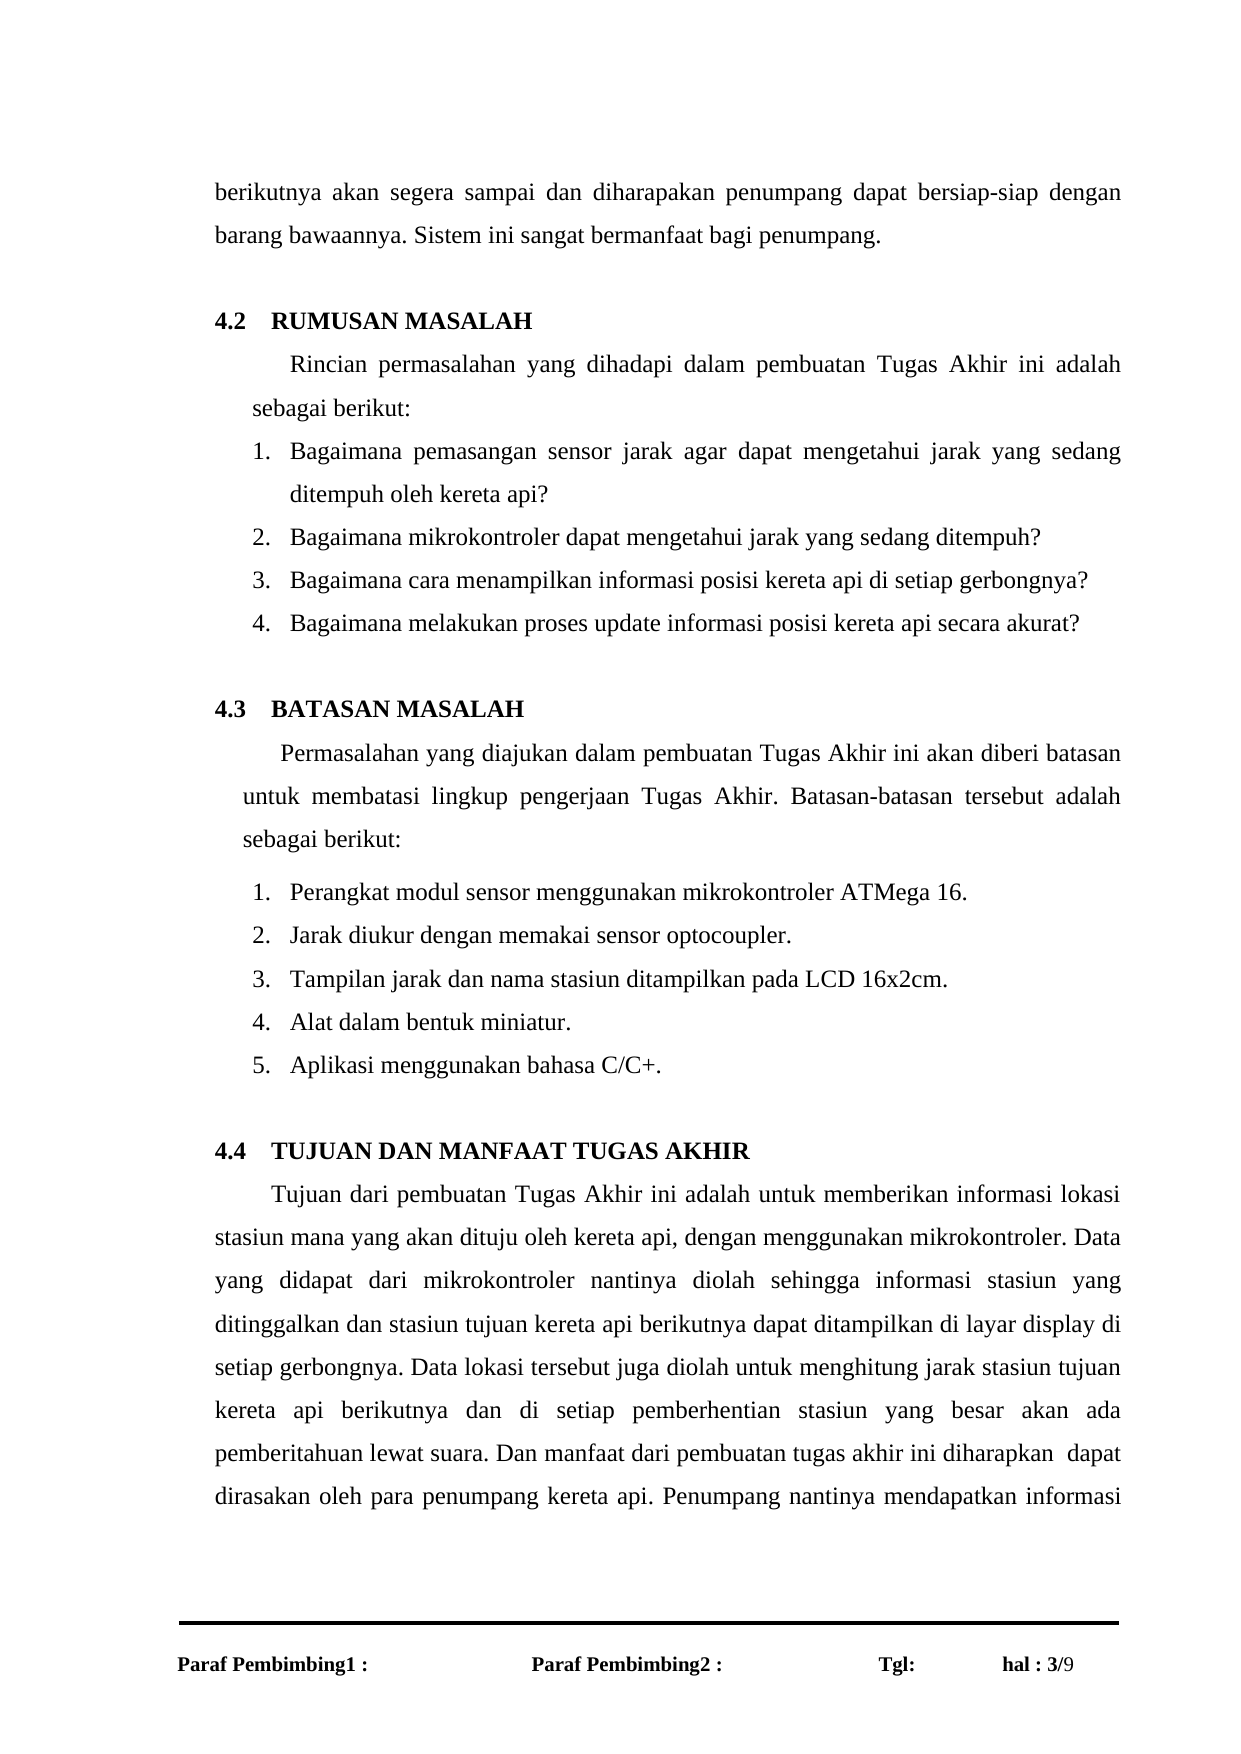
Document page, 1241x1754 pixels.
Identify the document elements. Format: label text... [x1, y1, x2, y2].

list Jarak diukur dengan memakai sensor optocoupler. [252, 921, 1122, 949]
list BATASAN MASALAH [214, 694, 1122, 723]
list Aplikasi menggunakan bahasa C/C+. [252, 1050, 1122, 1079]
list Bagaimana pemasangan sensor jarak agar dapat mengetahui jarak yang sedang ditempuh oleh kereta api? [252, 436, 1122, 508]
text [214, 1179, 1122, 1510]
list TUJUAN DAN MANFAAT TUGAS AKHIR [214, 1136, 1122, 1165]
list Bagaimana melakukan proses update informasi posisi kereta api secara akurat? [252, 608, 1122, 637]
list Rincian permasalahan yang dihadapi dalam pembuatan Tugas Akhir ini adalah sebagai berikut: [252, 349, 1122, 421]
list Alat dalam bentuk miniatur. [252, 1007, 1122, 1036]
list Tampilan jarak dan nama stasiun ditampilkan pada LCD 16x2cm. [252, 964, 1122, 992]
list Bagaimana mikrokontroler dapat mengetahui jarak yang sedang ditempuh? [252, 522, 1122, 551]
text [214, 177, 1122, 249]
list Perangkat modul sensor menggunakan mikrokontroler ATMega 16. [252, 877, 1122, 906]
list Permasalahan yang diajukan dalam pembuatan Tugas Akhir ini akan diberi batasan untuk membatasi lingkup pengerjaan Tugas Akhir. Batasan-batasan tersebut adalah sebagai berikut: [243, 738, 1122, 853]
list Bagaimana cara menampilkan informasi posisi kereta api di setiap gerbongnya? [252, 565, 1122, 594]
list RUMUSAN MASALAH [214, 306, 1122, 335]
